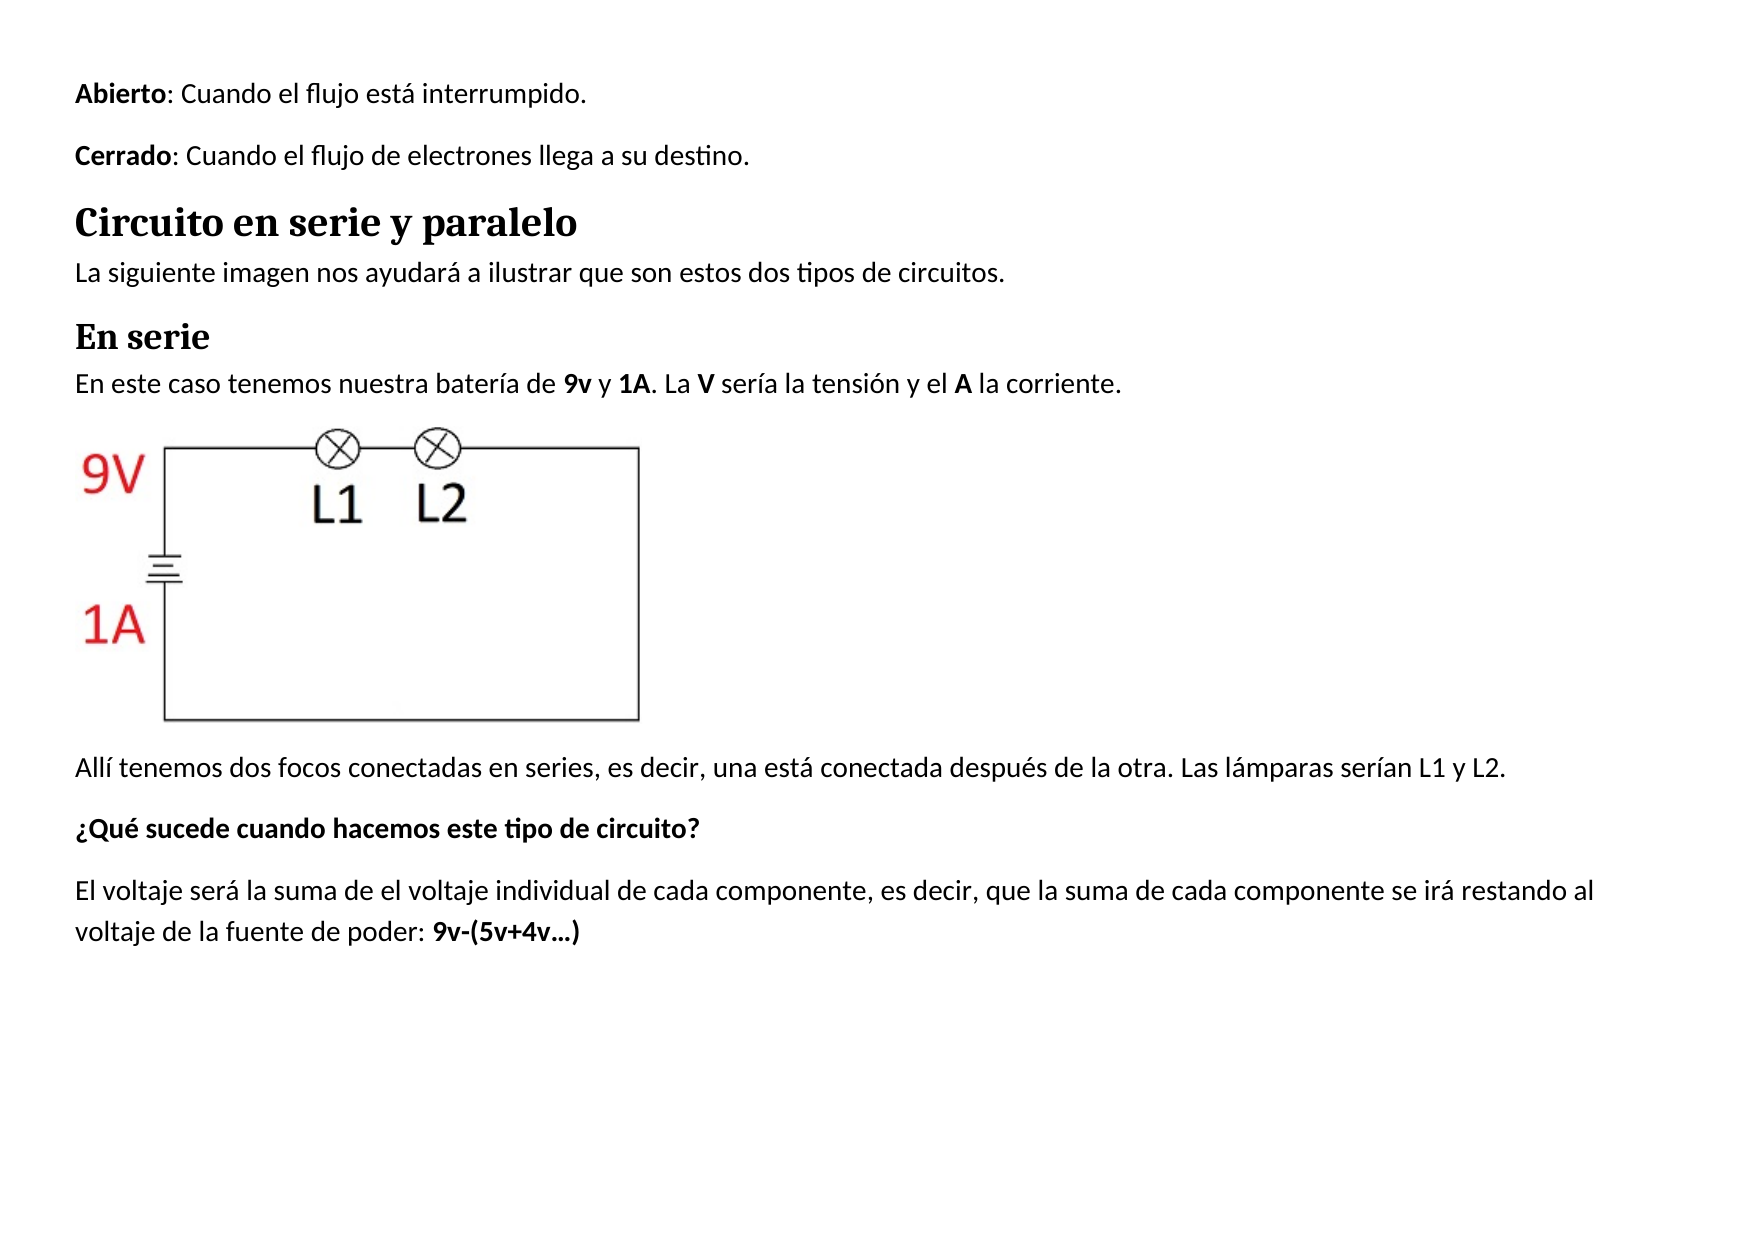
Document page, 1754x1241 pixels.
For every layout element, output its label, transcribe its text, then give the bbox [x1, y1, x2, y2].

picture [75, 426, 643, 724]
text El voltaje será la suma de el voltaje individual de cada componente, es decir, que la suma de cada componente se irá restando al voltaje de la fuente de poder: 9v-(5v+4v…) [75, 872, 1679, 949]
text Abierto: Cuando el flujo está interrumpido. [75, 75, 1679, 111]
text Cerrado: Cuando el flujo de electrones llega a su destino. [75, 137, 1679, 172]
text La siguiente imagen nos ayudará a ilustrar que son estos dos tipos de circuitos. [75, 254, 1679, 289]
text En este caso tenemos nuestra batería de 9v y 1A. La V sería la tensión y el A la corriente. [75, 365, 1679, 401]
text Allí tenemos dos focos conectadas en series, es decir, una está conectada después de la otra. Las lámparas serían L1 y L2. [75, 749, 1679, 784]
subtitle Circuito en serie y paralelo [75, 198, 1679, 246]
text ¿Qué sucede cuando hacemos este tipo de circuito? [75, 810, 1679, 846]
subtitle En serie [75, 315, 1679, 358]
